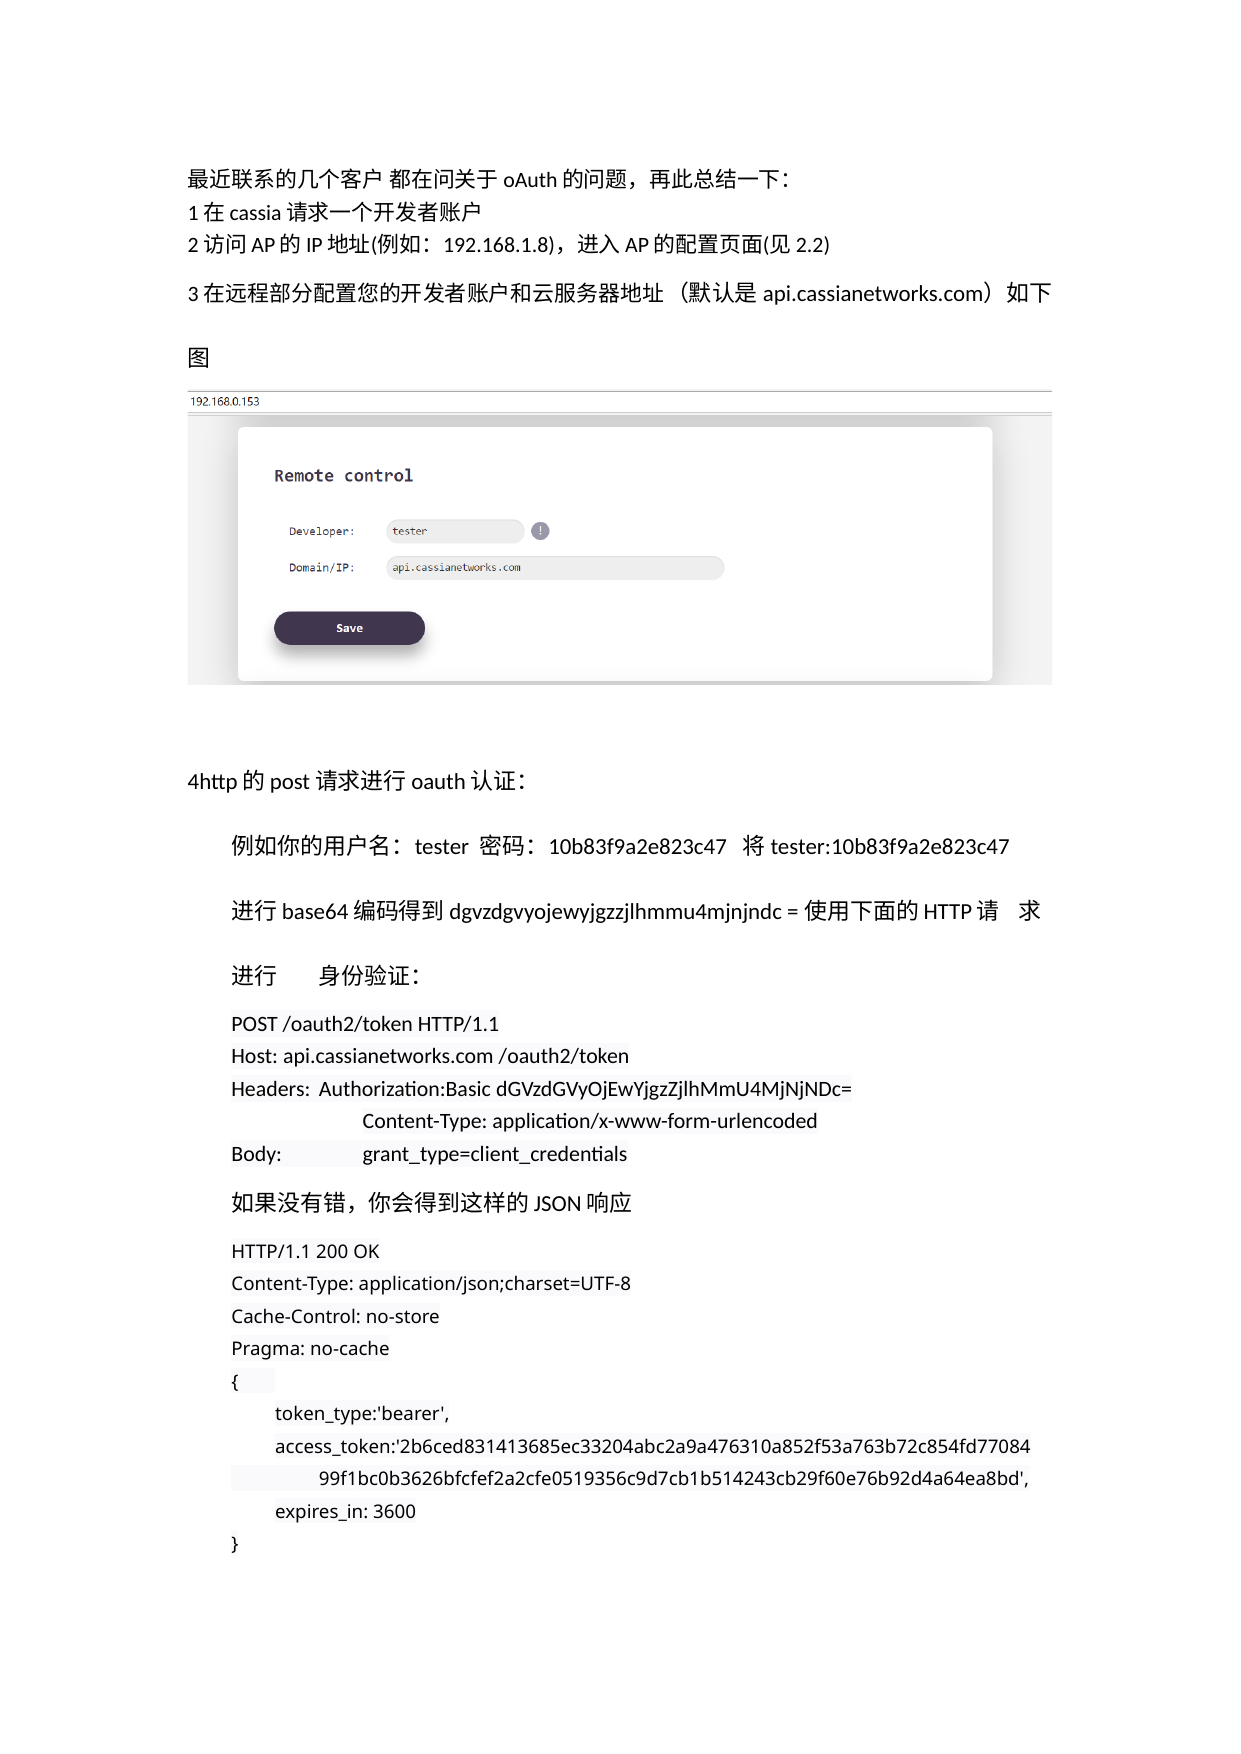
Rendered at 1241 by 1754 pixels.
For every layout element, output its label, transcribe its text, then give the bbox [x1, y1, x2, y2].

list Content-Type: application/x-www-form-urlencoded [319, 1104, 1053, 1137]
list { [187, 1364, 1053, 1397]
text 1在cassia请求一个开发者账户 [187, 194, 1053, 227]
list Body: grant_type=client_credentials [187, 1137, 1053, 1169]
list Headers: Authorization:Basic dGVzdGVyOjEwYjgzZjlhMmU4MjNjNDc= [187, 1072, 1053, 1104]
list 如果没有错，你会得到这样的JSON响应 [187, 1169, 1053, 1234]
list POST /oauth2/token HTTP/1.1 [187, 1007, 1053, 1039]
picture [187, 389, 1053, 685]
list } [187, 1527, 1053, 1559]
list Host: api.cassianetworks.com /oauth2/token [187, 1039, 1053, 1072]
text 2访问AP的IP地址(例如：192.168.1.8)，进入AP的配置页面(见2.2) [187, 227, 1053, 259]
list expires_in: 3600 [231, 1494, 1053, 1527]
text 4http的post请求进行oauth认证： [187, 747, 1053, 812]
text 最近联系的几个客户 都在问关于oAuth的问题，再此总结一下： [187, 162, 1053, 194]
list token_type:'bearer', [231, 1397, 1053, 1429]
list Pragma: no-cache [187, 1332, 1053, 1364]
list 进行base64编码得到dgvzdgvyojewyjgzzjlhmmu4mjnjndc = 使用下面的HTTP请 求 进行 身份验证： [187, 877, 1053, 1007]
list Content-Type: application/json;charset=UTF-8 [187, 1267, 1053, 1299]
text 3在远程部分配置您的开发者账户和云服务器地址（默认是api.cassianetworks.com）如下图 [187, 259, 1053, 389]
text 例如你的用户名：tester 密码：10b83f9a2e823c47 将 tester:10b83f9a2e823c47 [187, 812, 1053, 877]
list HTTP/1.1 200 OK [187, 1234, 1053, 1267]
list Cache-Control: no-store [187, 1299, 1053, 1332]
list access_token:'2b6ced831413685ec33204abc2a9a476310a852f53a763b72c854fd77084 99f1bc0b3626bfcfef2a2cfe0519356c9d7cb1b514243cb29f60e76b92d4a64ea8bd', [231, 1429, 1053, 1494]
